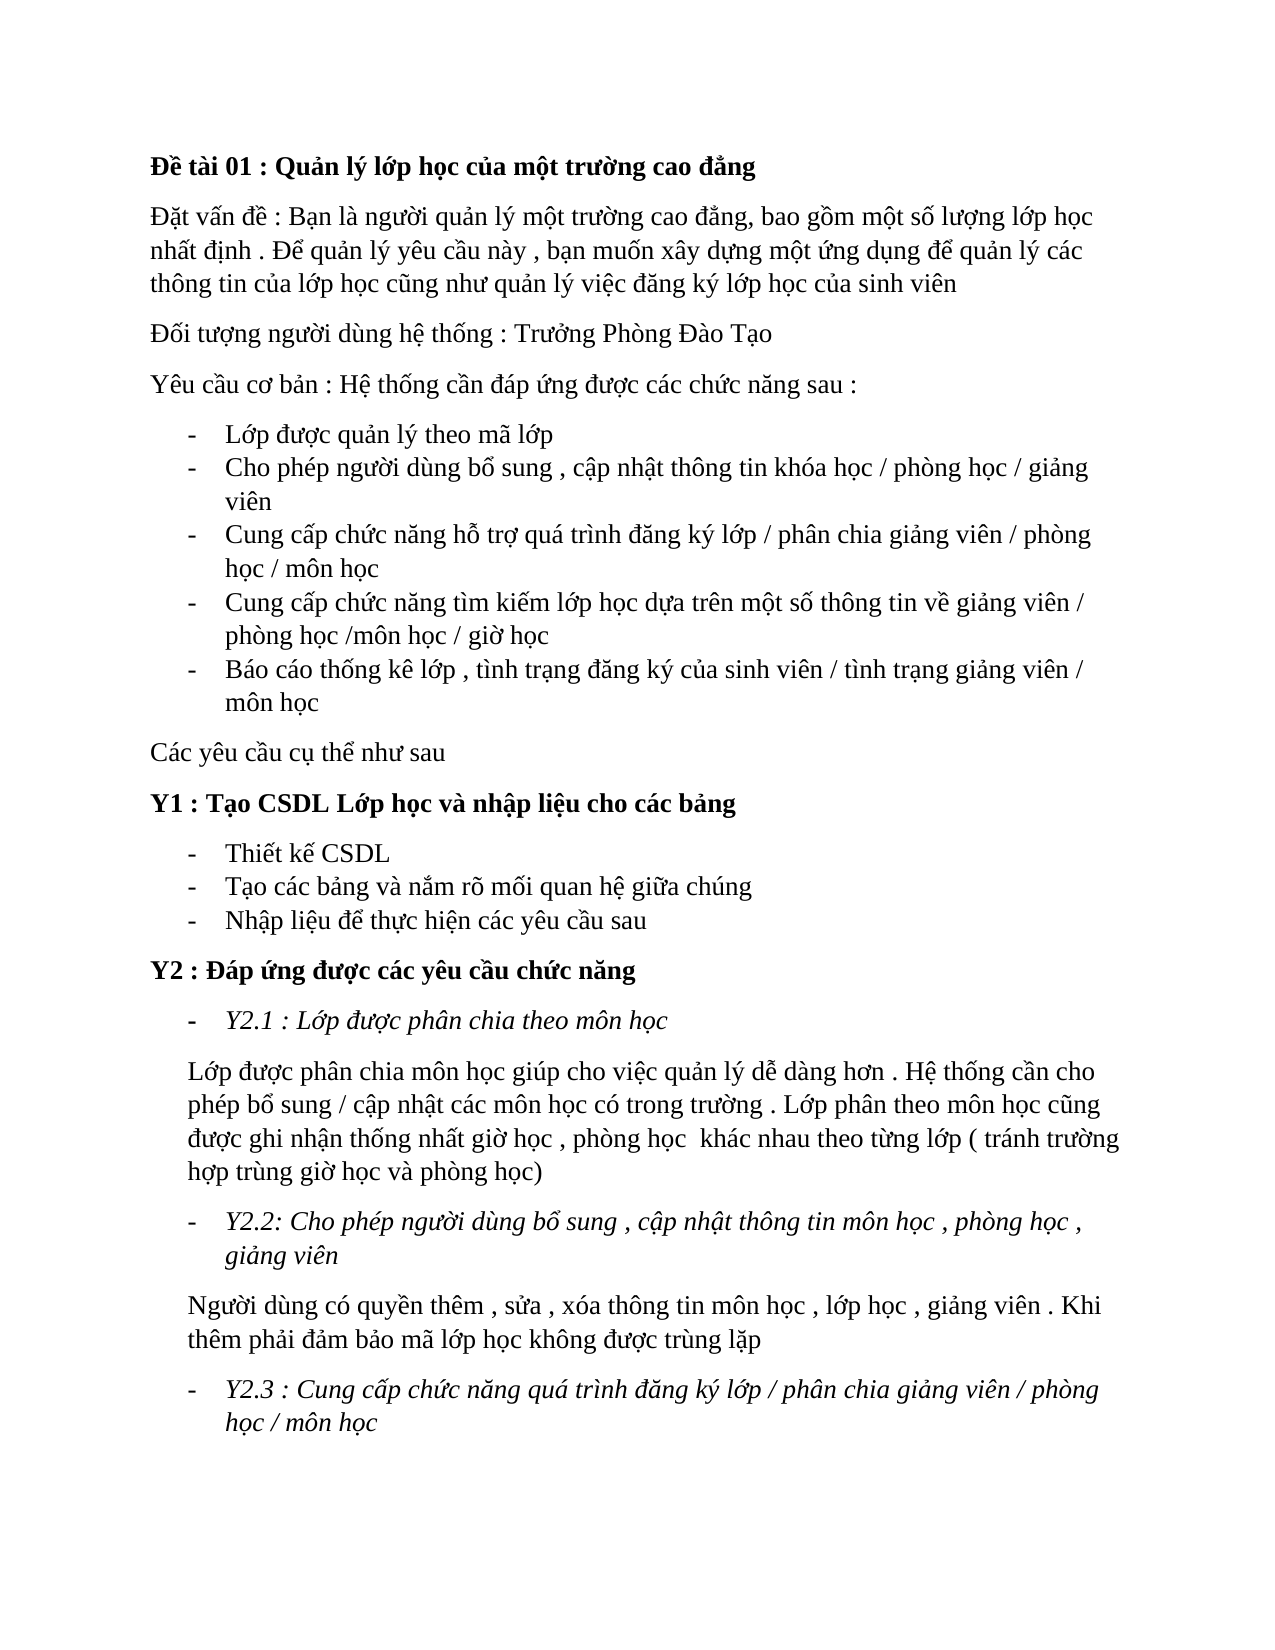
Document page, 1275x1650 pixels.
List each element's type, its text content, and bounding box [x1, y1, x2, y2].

text Yêu cầu cơ bản : Hệ thống cần đáp ứng được các chức năng sau : [150, 368, 1125, 399]
text Người dùng có quyền thêm , sửa , xóa thông tin môn học , lớp học , giảng viên . Khi thêm phải đảm bảo mã lớp học không được trùng lặp [187, 1289, 1125, 1354]
text Các yêu cầu cụ thể như sau [150, 736, 1125, 768]
text Đề tài 01 : Quản lý lớp học của một trường cao đẳng [150, 150, 1125, 181]
list Thiết kế CSDL [187, 837, 1125, 868]
list Y2.3 : Cung cấp chức năng quá trình đăng ký lớp / phân chia giảng viên / phòng học / môn học [187, 1373, 1125, 1438]
list Cung cấp chức năng tìm kiếm lớp học dựa trên một số thông tin về giảng viên / phòng học /môn học / giờ học [187, 586, 1125, 650]
list Cung cấp chức năng hỗ trợ quá trình đăng ký lớp / phân chia giảng viên / phòng học / môn học [187, 518, 1125, 583]
list Cho phép người dùng bổ sung , cập nhật thông tin khóa học / phòng học / giảng viên [187, 451, 1125, 516]
text Đặt vấn đề : Bạn là người quản lý một trường cao đẳng, bao gồm một số lượng lớp học nhất định . Để quản lý yêu cầu này , bạn muốn xây dựng một ứng dụng để quản lý các thông tin của lớp học cũng như quản lý việc đăng ký lớp học của sinh viên [150, 200, 1125, 298]
list Y2.1 : Lớp được phân chia theo môn học [187, 1004, 1125, 1036]
list Nhập liệu để thực hiện các yêu cầu sau [187, 904, 1125, 935]
list Báo cáo thống kê lớp , tình trạng đăng ký của sinh viên / tình trạng giảng viên / môn học [187, 653, 1125, 717]
text Đối tượng người dùng hệ thống : Trưởng Phòng Đào Tạo [150, 317, 1125, 349]
list Tạo các bảng và nắm rõ mối quan hệ giữa chúng [187, 870, 1125, 902]
list Y2.2: Cho phép người dùng bổ sung , cập nhật thông tin môn học , phòng học , giảng viên [187, 1205, 1125, 1270]
text Y2 : Đáp ứng được các yêu cầu chức năng [150, 954, 1125, 985]
list Lớp được quản lý theo mã lớp [187, 418, 1125, 449]
text Lớp được phân chia môn học giúp cho việc quản lý dễ dàng hơn . Hệ thống cần cho phép bổ sung / cập nhật các môn học có trong trường . Lớp phân theo môn học cũng được ghi nhận thống nhất giờ học , phòng học khác nhau theo từng lớp ( tránh trường hợp trùng giờ học và phòng học) [187, 1054, 1125, 1186]
text Y1 : Tạo CSDL Lớp học và nhập liệu cho các bảng [150, 787, 1125, 818]
